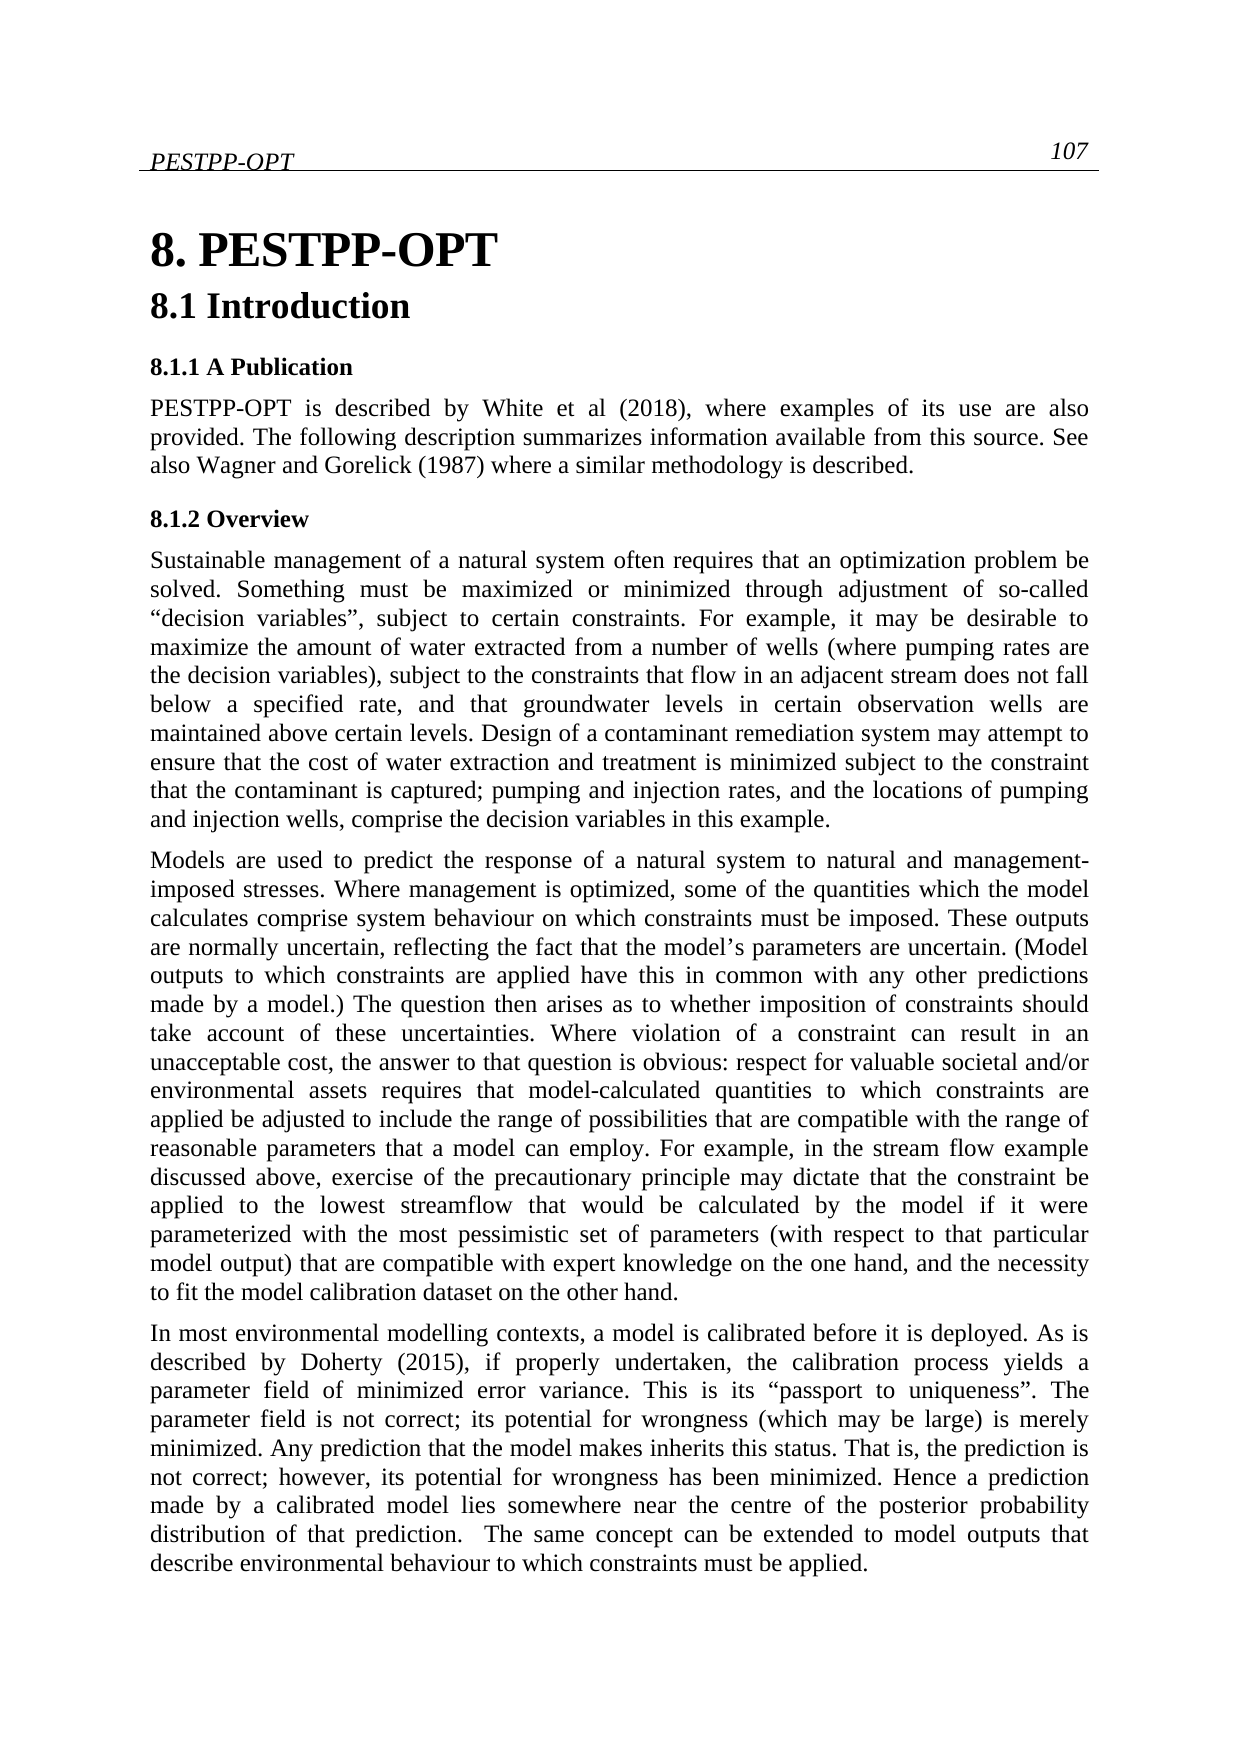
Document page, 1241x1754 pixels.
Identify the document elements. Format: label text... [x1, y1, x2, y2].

subtitle 8.1.1 A Publication [150, 352, 1090, 381]
subtitle 8.1 Introduction [150, 284, 1090, 327]
text In most environmental modelling contexts, a model is calibrated before it is deployed. As is described by Doherty (2015), if properly undertaken, the calibration process yields a parameter field of minimized error variance. This is its “passport to uniqueness”. The parameter field is not correct; its potential for wrongness (which may be large) is merely minimized. Any prediction that the model makes inherits this status. That is, the prediction is not correct; however, its potential for wrongness has been minimized. Hence a prediction made by a calibrated model lies somewhere near the centre of the posterior probability distribution of that prediction. The same concept can be extended to model outputs that describe environmental behaviour to which constraints must be applied. [150, 1318, 1090, 1577]
subtitle 8. PESTPP-OPT [150, 220, 1090, 277]
text Sustainable management of a natural system often requires that an optimization problem be solved. Something must be maximized or minimized through adjustment of so-called “decision variables”, subject to certain constraints. For example, it may be desirable to maximize the amount of water extracted from a number of wells (where pumping rates are the decision variables), subject to the constraints that flow in an adjacent stream does not fall below a specified rate, and that groundwater levels in certain observation wells are maintained above certain levels. Design of a contaminant remediation system may attempt to ensure that the cost of water extraction and treatment is minimized subject to the constraint that the contaminant is captured; pumping and injection rates, and the locations of pumping and injection wells, comprise the decision variables in this example. [150, 546, 1090, 833]
text Models are used to predict the response of a natural system to natural and management-imposed stresses. Where management is optimized, some of the quantities which the model calculates comprise system behaviour on which constraints must be imposed. These outputs are normally uncertain, reflecting the fact that the model’s parameters are uncertain. (Model outputs to which constraints are applied have this in common with any other predictions made by a model.) The question then arises as to whether imposition of constraints should take account of these uncertainties. Where violation of a constraint can result in an unacceptable cost, the answer to that question is obvious: respect for valuable societal and/or environmental assets requires that model-calculated quantities to which constraints are applied be adjusted to include the range of possibilities that are compatible with the range of reasonable parameters that a model can employ. For example, in the stream flow example discussed above, exercise of the precautionary principle may dictate that the constraint be applied to the lowest streamflow that would be calculated by the model if it were parameterized with the most pessimistic set of parameters (with respect to that particular model output) that are compatible with expert knowledge on the one hand, and the necessity to fit the model calibration dataset on the other hand. [150, 846, 1090, 1306]
text PESTPP-OPT is described by White et al (2018), where examples of its use are also provided. The following description summarizes information available from this source. See also Wagner and Gorelick (1987) where a similar methodology is described. [150, 393, 1090, 479]
subtitle 8.1.2 Overview [150, 504, 1090, 533]
